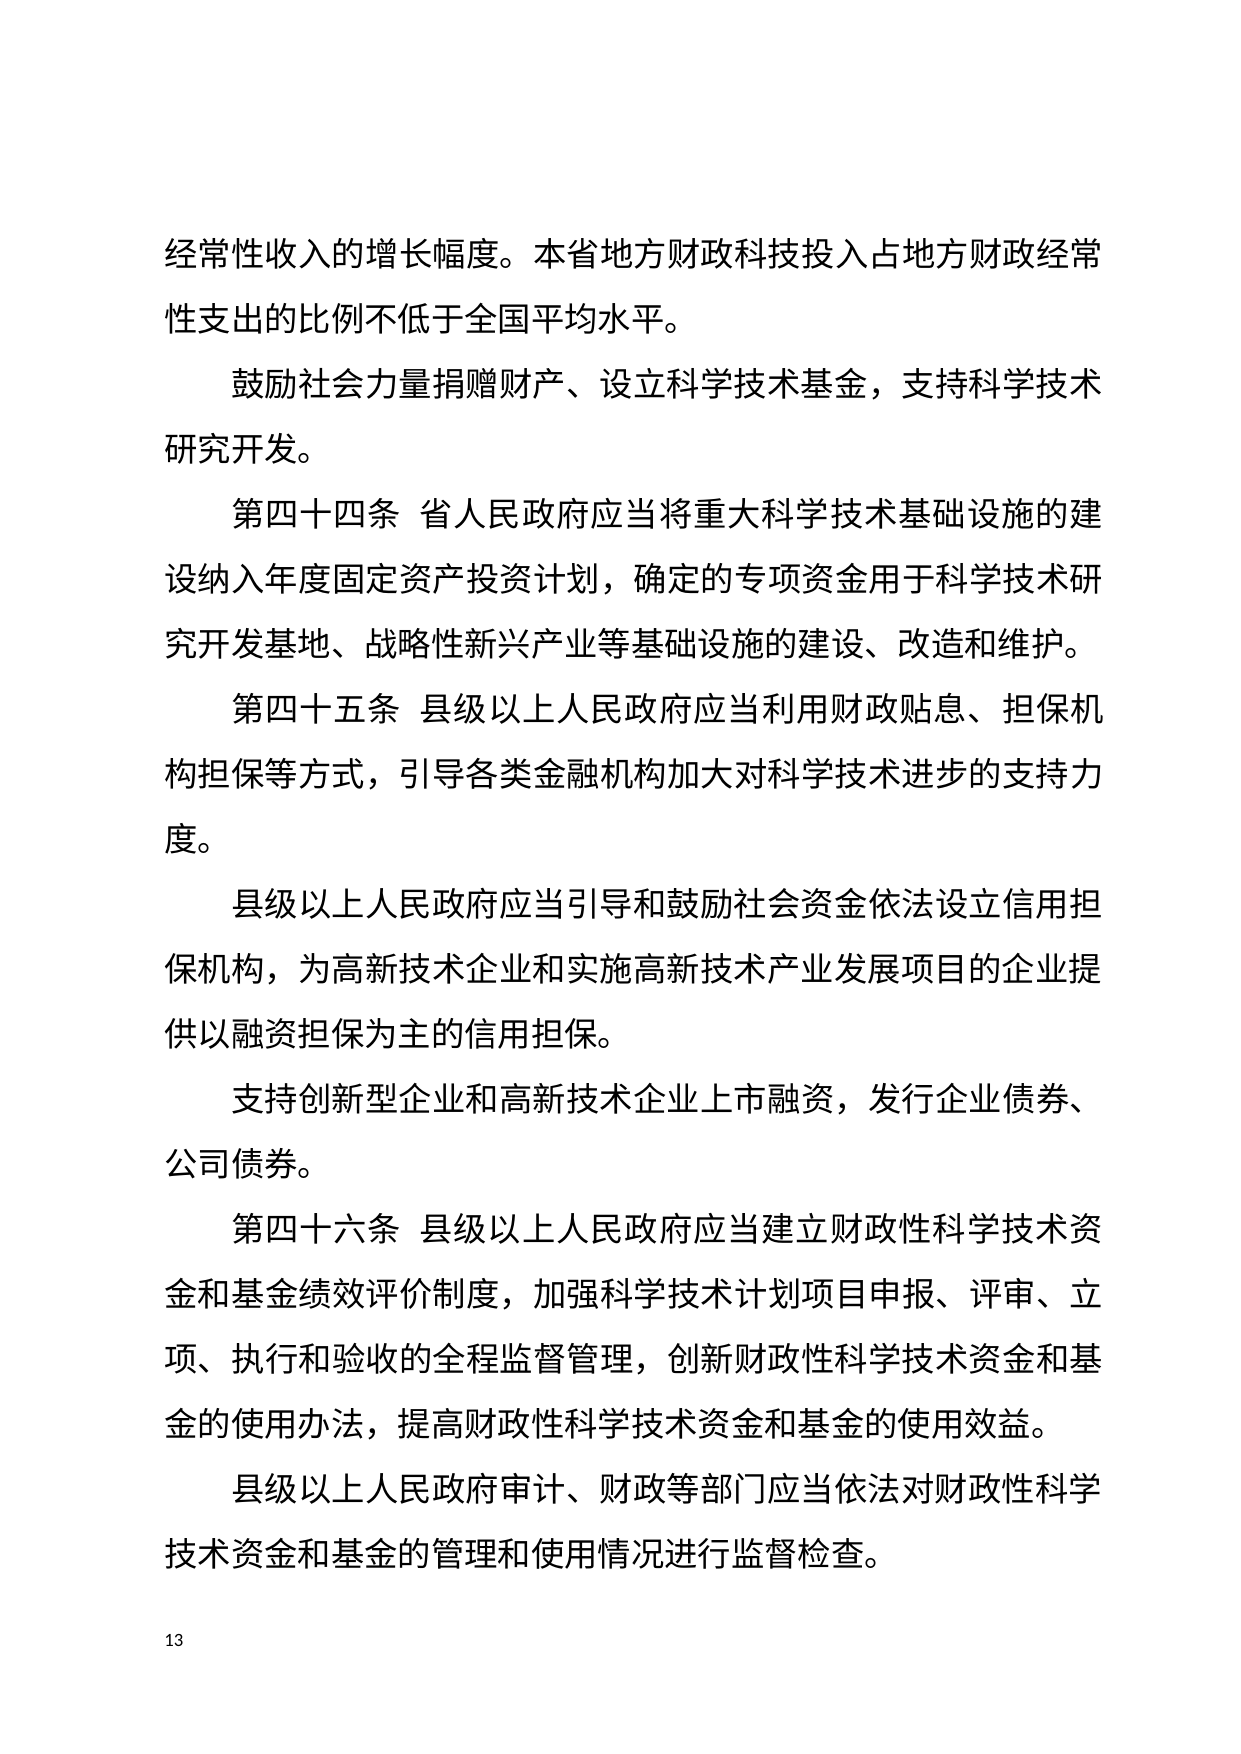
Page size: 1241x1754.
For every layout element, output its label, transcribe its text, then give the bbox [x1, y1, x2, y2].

text 第四十六条 县级以上人民政府应当建立财政性科学技术资金和基金绩效评价制度，加强科学技术计划项目申报、评审、立项、执行和验收的全程监督管理，创新财政性科学技术资金和基金的使用办法，提高财政性科学技术资金和基金的使用效益。 [164, 1194, 1105, 1454]
text 鼓励社会力量捐赠财产、设立科学技术基金，支持科学技术研究开发。 [164, 349, 1105, 479]
text 支持创新型企业和高新技术企业上市融资，发行企业债券、公司债券。 [164, 1064, 1105, 1194]
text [164, 219, 1105, 349]
text 第四十五条 县级以上人民政府应当利用财政贴息、担保机构担保等方式，引导各类金融机构加大对科学技术进步的支持力度。 [164, 674, 1105, 869]
text 第四十四条 省人民政府应当将重大科学技术基础设施的建设纳入年度固定资产投资计划，确定的专项资金用于科学技术研究开发基地、战略性新兴产业等基础设施的建设、改造和维护。 [164, 479, 1105, 674]
text 县级以上人民政府应当引导和鼓励社会资金依法设立信用担保机构，为高新技术企业和实施高新技术产业发展项目的企业提供以融资担保为主的信用担保。 [164, 869, 1105, 1064]
text 县级以上人民政府审计、财政等部门应当依法对财政性科学技术资金和基金的管理和使用情况进行监督检查。 [164, 1454, 1105, 1584]
